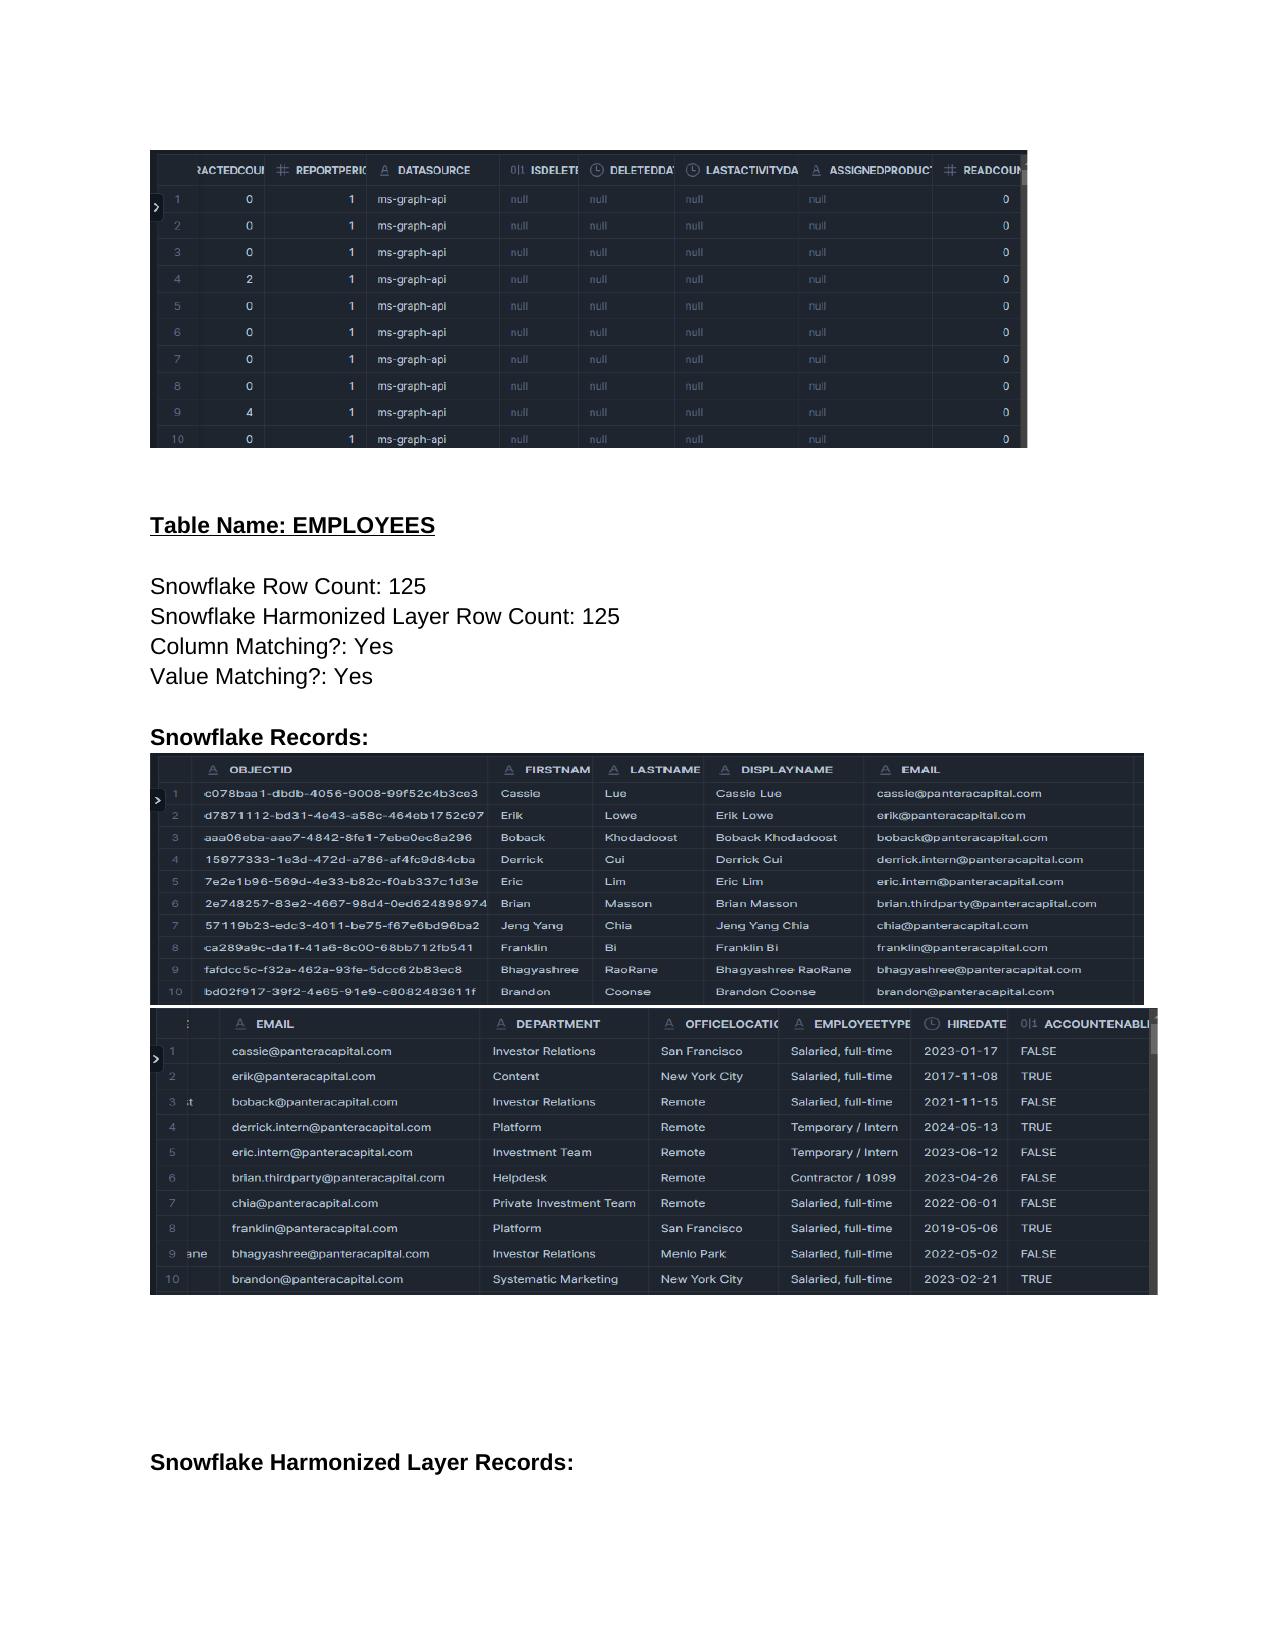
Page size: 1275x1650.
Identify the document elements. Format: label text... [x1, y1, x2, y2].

picture [150, 753, 1144, 1005]
text Snowflake Harmonized Layer Records: [150, 1449, 1125, 1476]
text Snowflake Records: [150, 724, 1125, 750]
picture [150, 150, 1028, 448]
text Snowflake Row Count: 125 [150, 573, 1125, 599]
text Column Matching?: Yes [150, 633, 1125, 659]
text Table Name: EMPLOYEES [150, 512, 1125, 539]
text Snowflake Harmonized Layer Row Count: 125 [150, 603, 1125, 629]
text Value Matching?: Yes [150, 663, 1125, 690]
picture [150, 1008, 1158, 1295]
